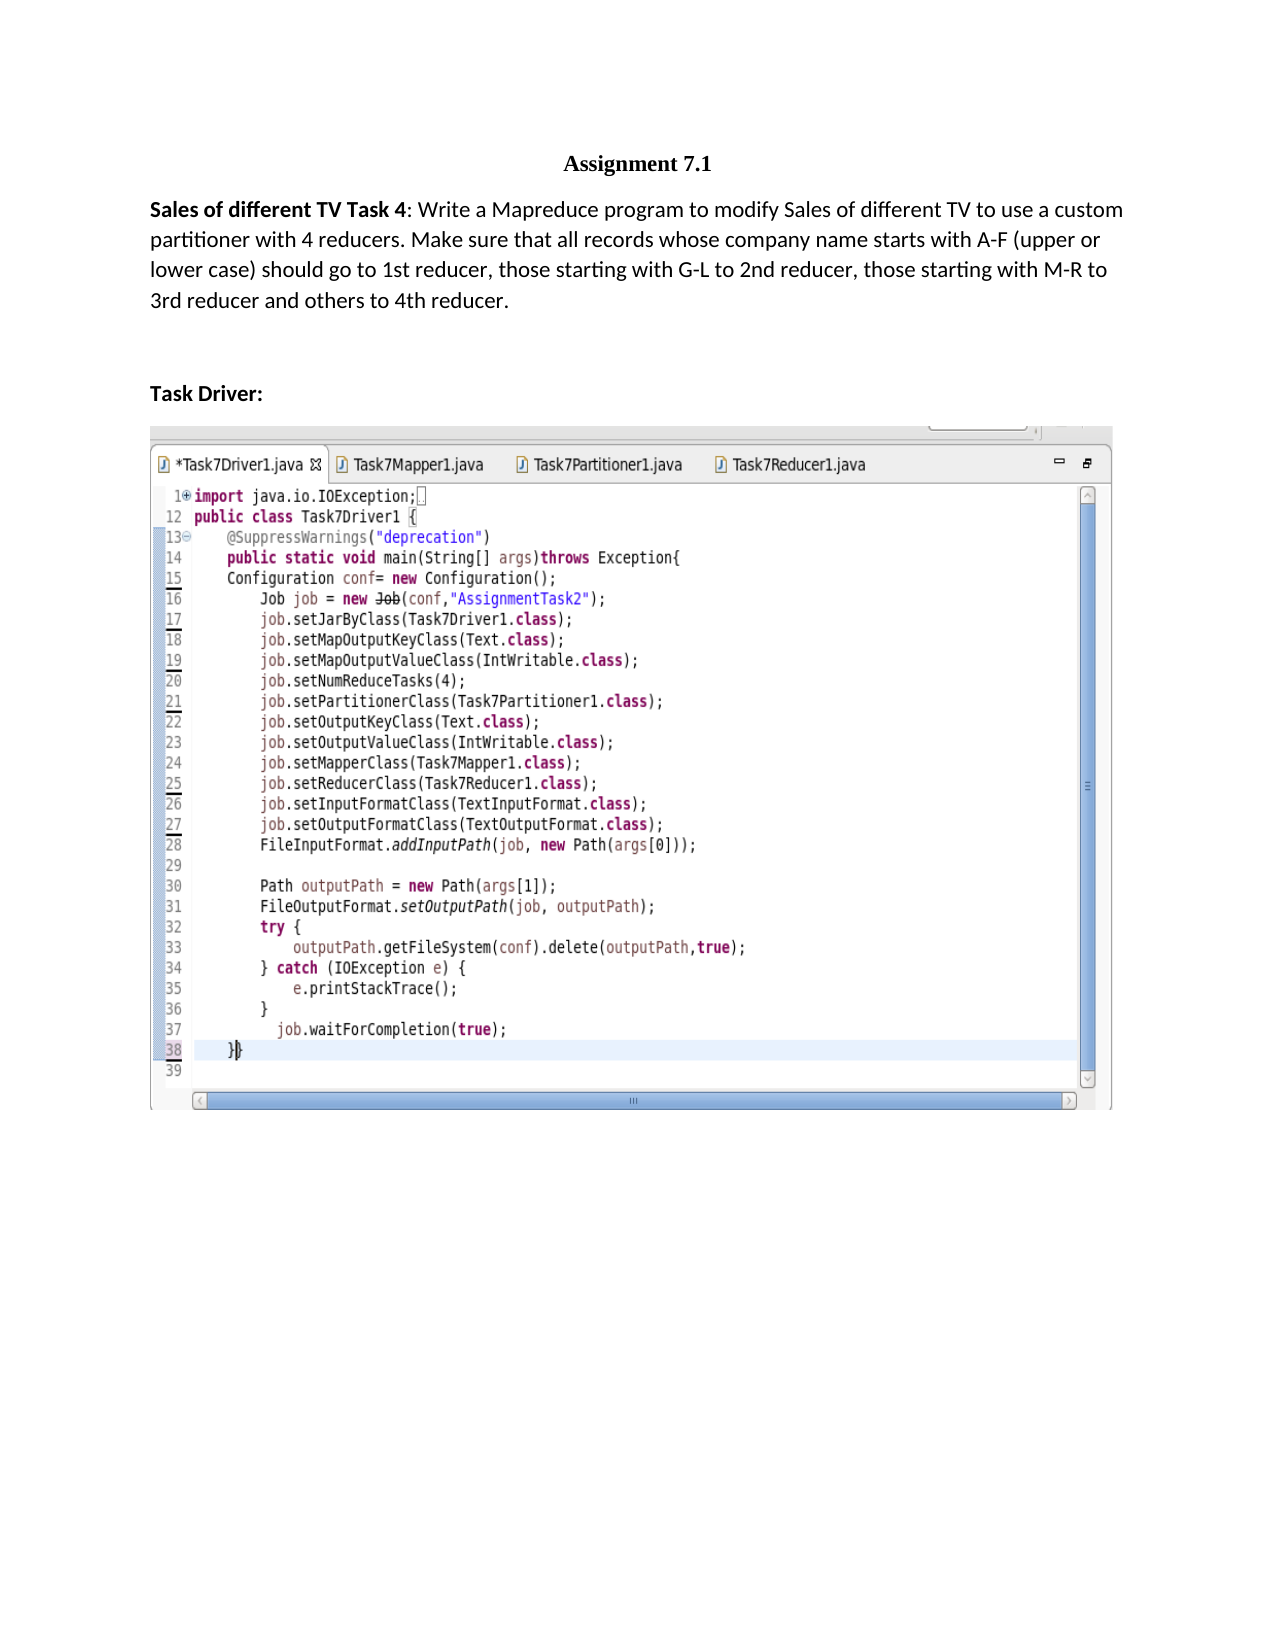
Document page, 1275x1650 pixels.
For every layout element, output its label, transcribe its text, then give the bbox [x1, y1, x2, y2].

picture [150, 426, 1113, 1110]
text Sales of different TV Task 4: Write a Mapreduce program to modify Sales of different TV to use a custom partitioner with 4 reducers. Make sure that all records whose company name starts with A-F (upper or lower case) should go to 1st reducer, those starting with G-L to 2nd reducer, those starting with M-R to 3rd reducer and others to 4th reducer. [150, 195, 1125, 314]
text Task Driver: [150, 379, 1125, 407]
text Assignment 7.1 [150, 150, 1125, 176]
